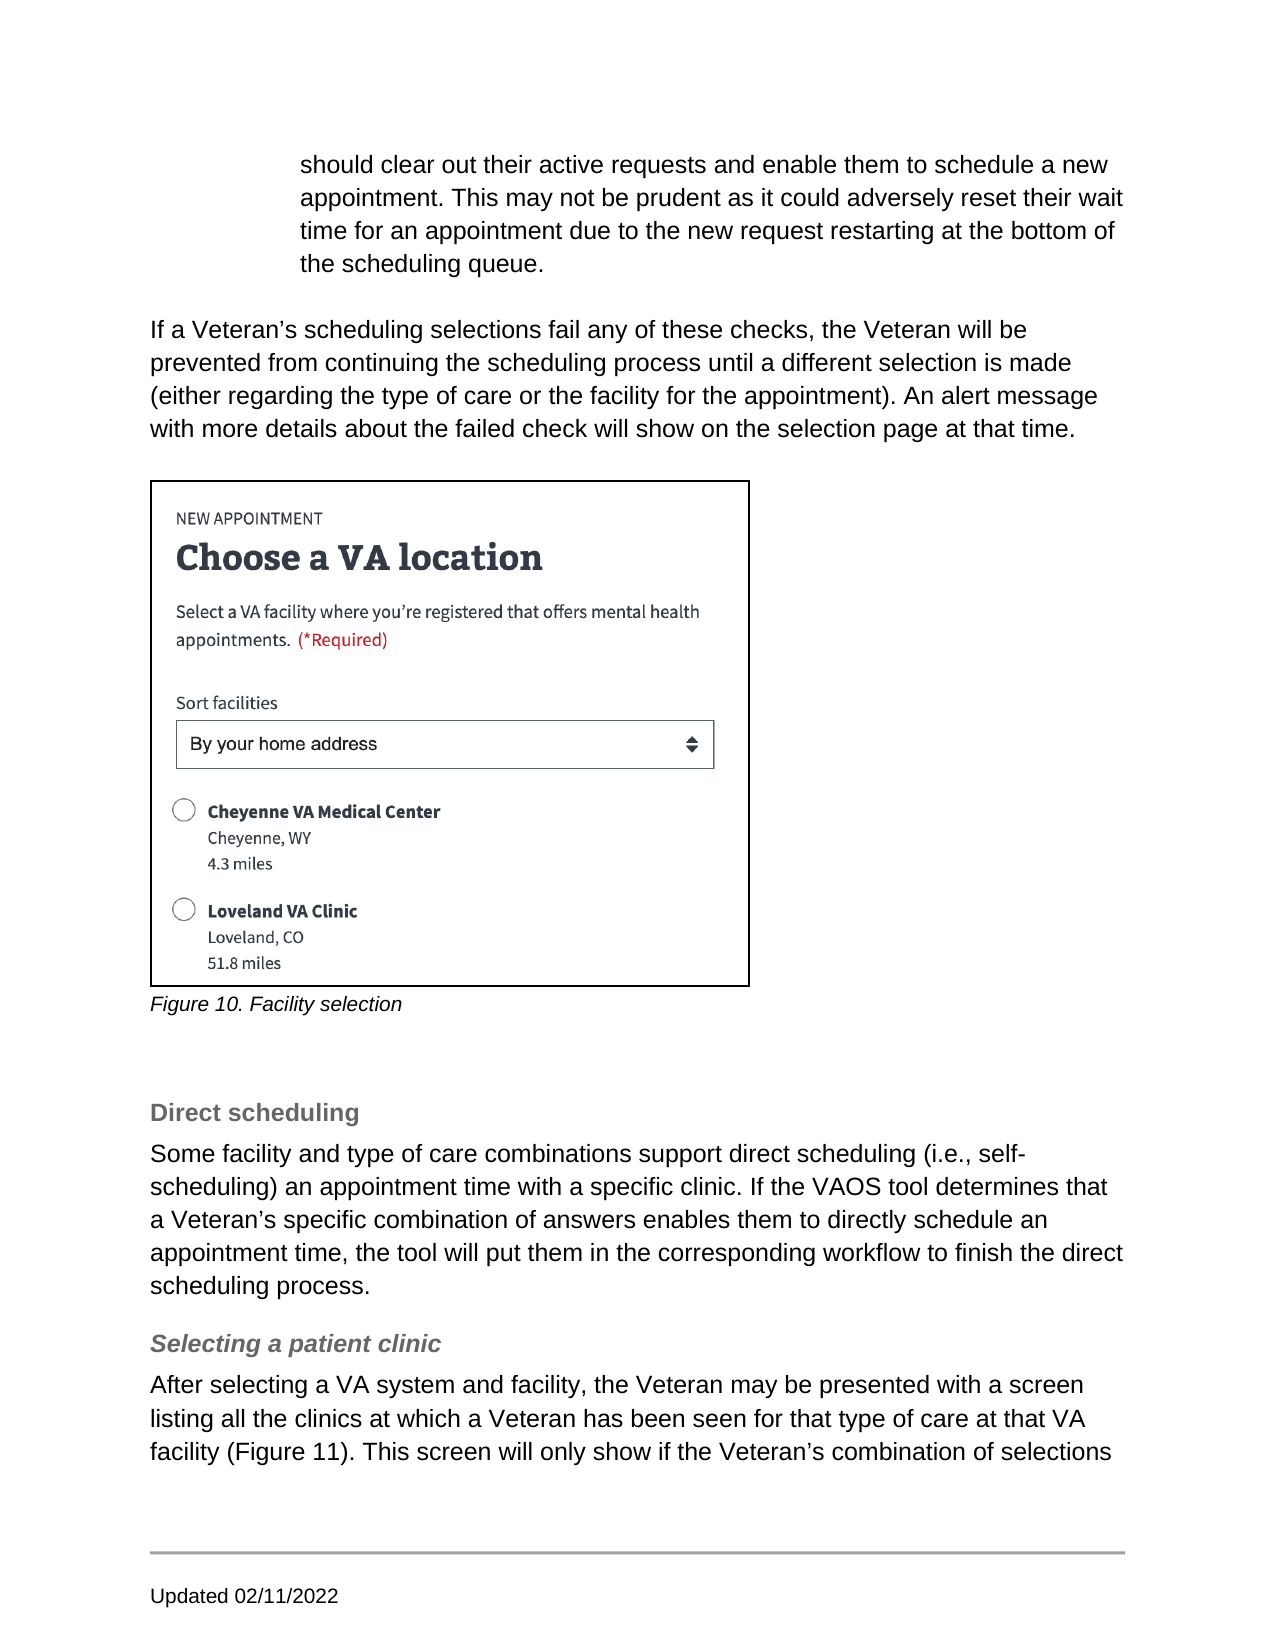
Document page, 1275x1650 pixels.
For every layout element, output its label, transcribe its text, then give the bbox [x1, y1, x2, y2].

subtitle Direct scheduling [150, 1098, 1125, 1126]
subtitle Selecting a patient clinic [150, 1329, 1125, 1358]
text If a Veteran’s scheduling selections fail any of these checks, the Veteran will be prevented from continuing the scheduling process until a different selection is made (either regarding the type of care or the facility for the appointment). An alert message with more details about the failed check will show on the selection page at that time. [150, 315, 1125, 443]
picture [152, 482, 748, 985]
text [150, 1371, 1125, 1465]
text Figure 10. Facility selection [150, 991, 1125, 1015]
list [262, 150, 1125, 278]
text Some facility and type of care combinations support direct scheduling (i.e., self-scheduling) an appointment time with a specific clinic. If the VAOS tool determines that a Veteran’s specific combination of answers enables them to directly schedule an appointment time, the tool will put them in the corresponding workflow to finish the direct scheduling process. [150, 1139, 1125, 1300]
